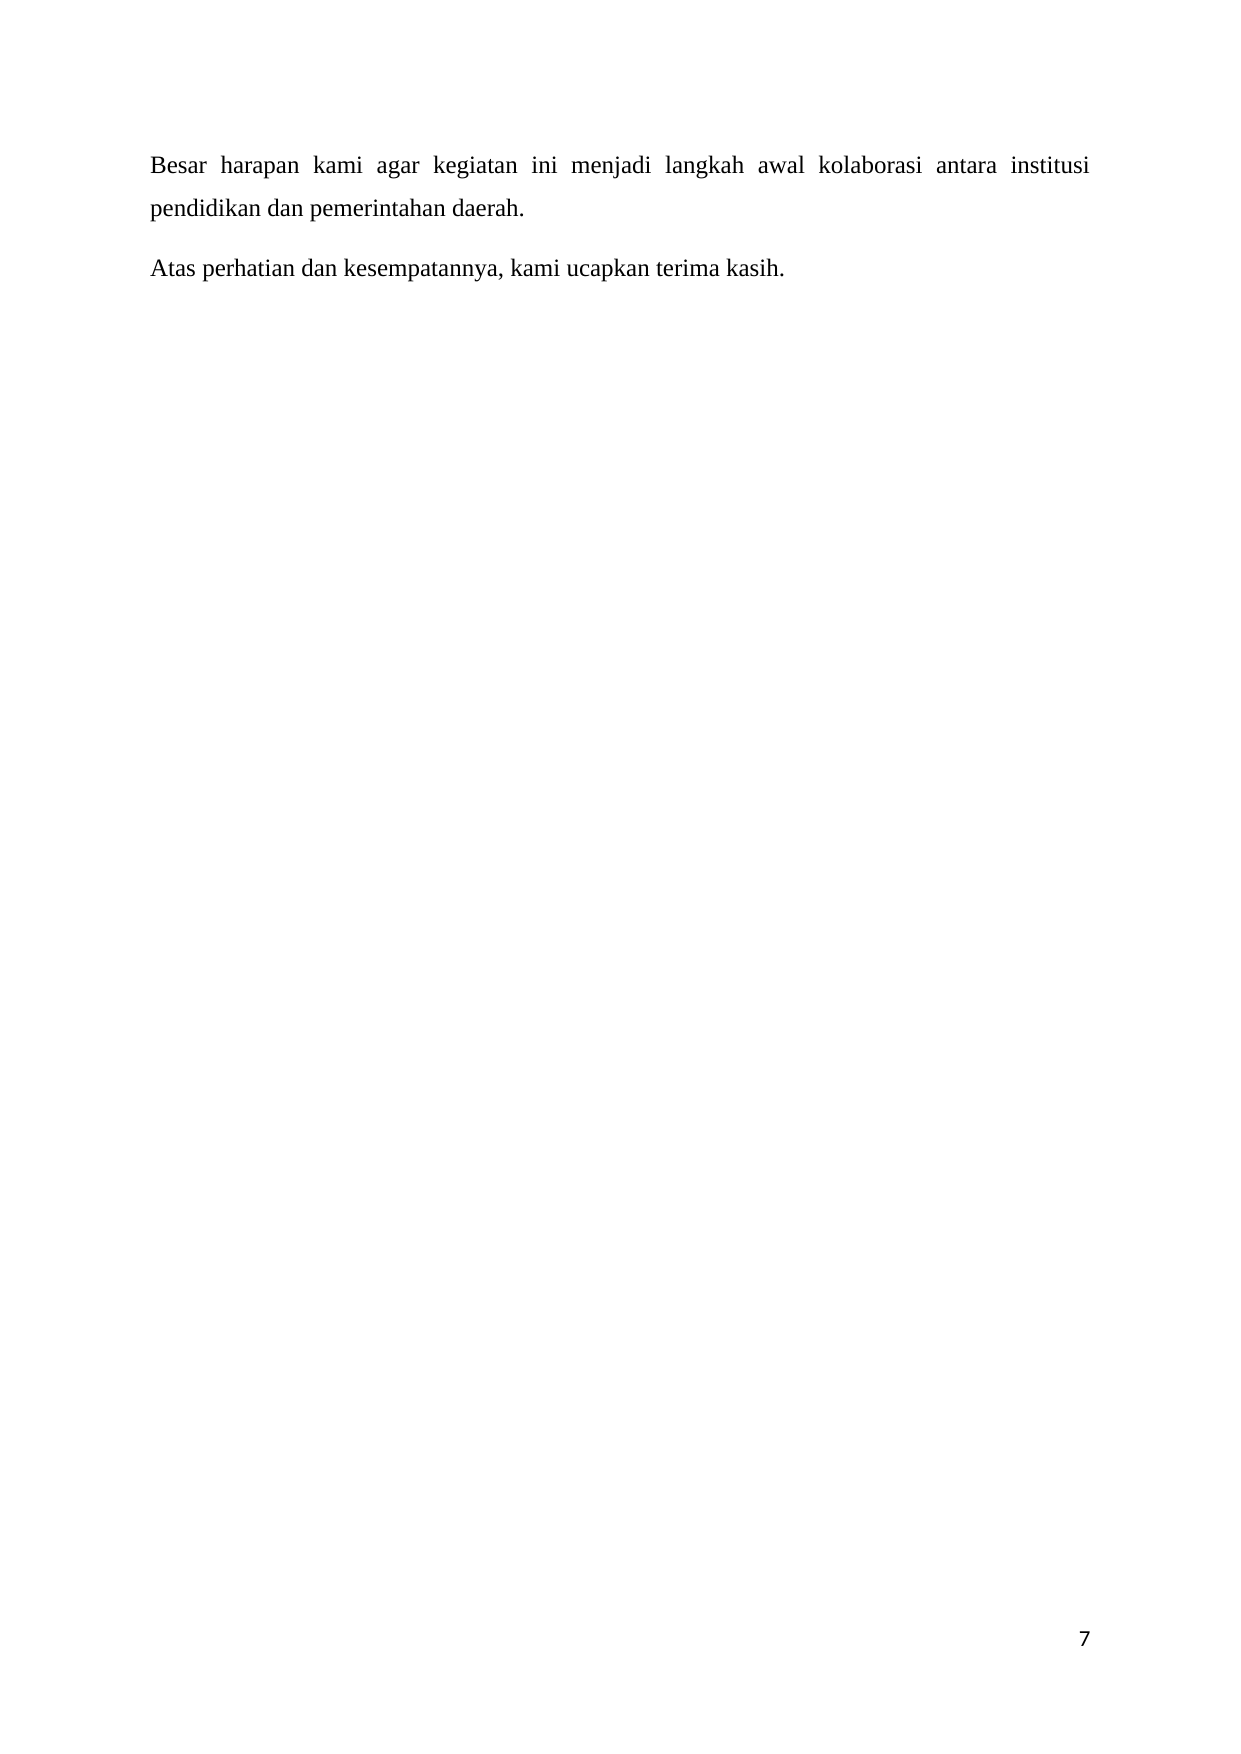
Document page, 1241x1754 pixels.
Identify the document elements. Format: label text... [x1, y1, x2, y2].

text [150, 150, 1090, 222]
text Atas perhatian dan kesempatannya, kami ucapkan terima kasih. [150, 253, 1090, 282]
